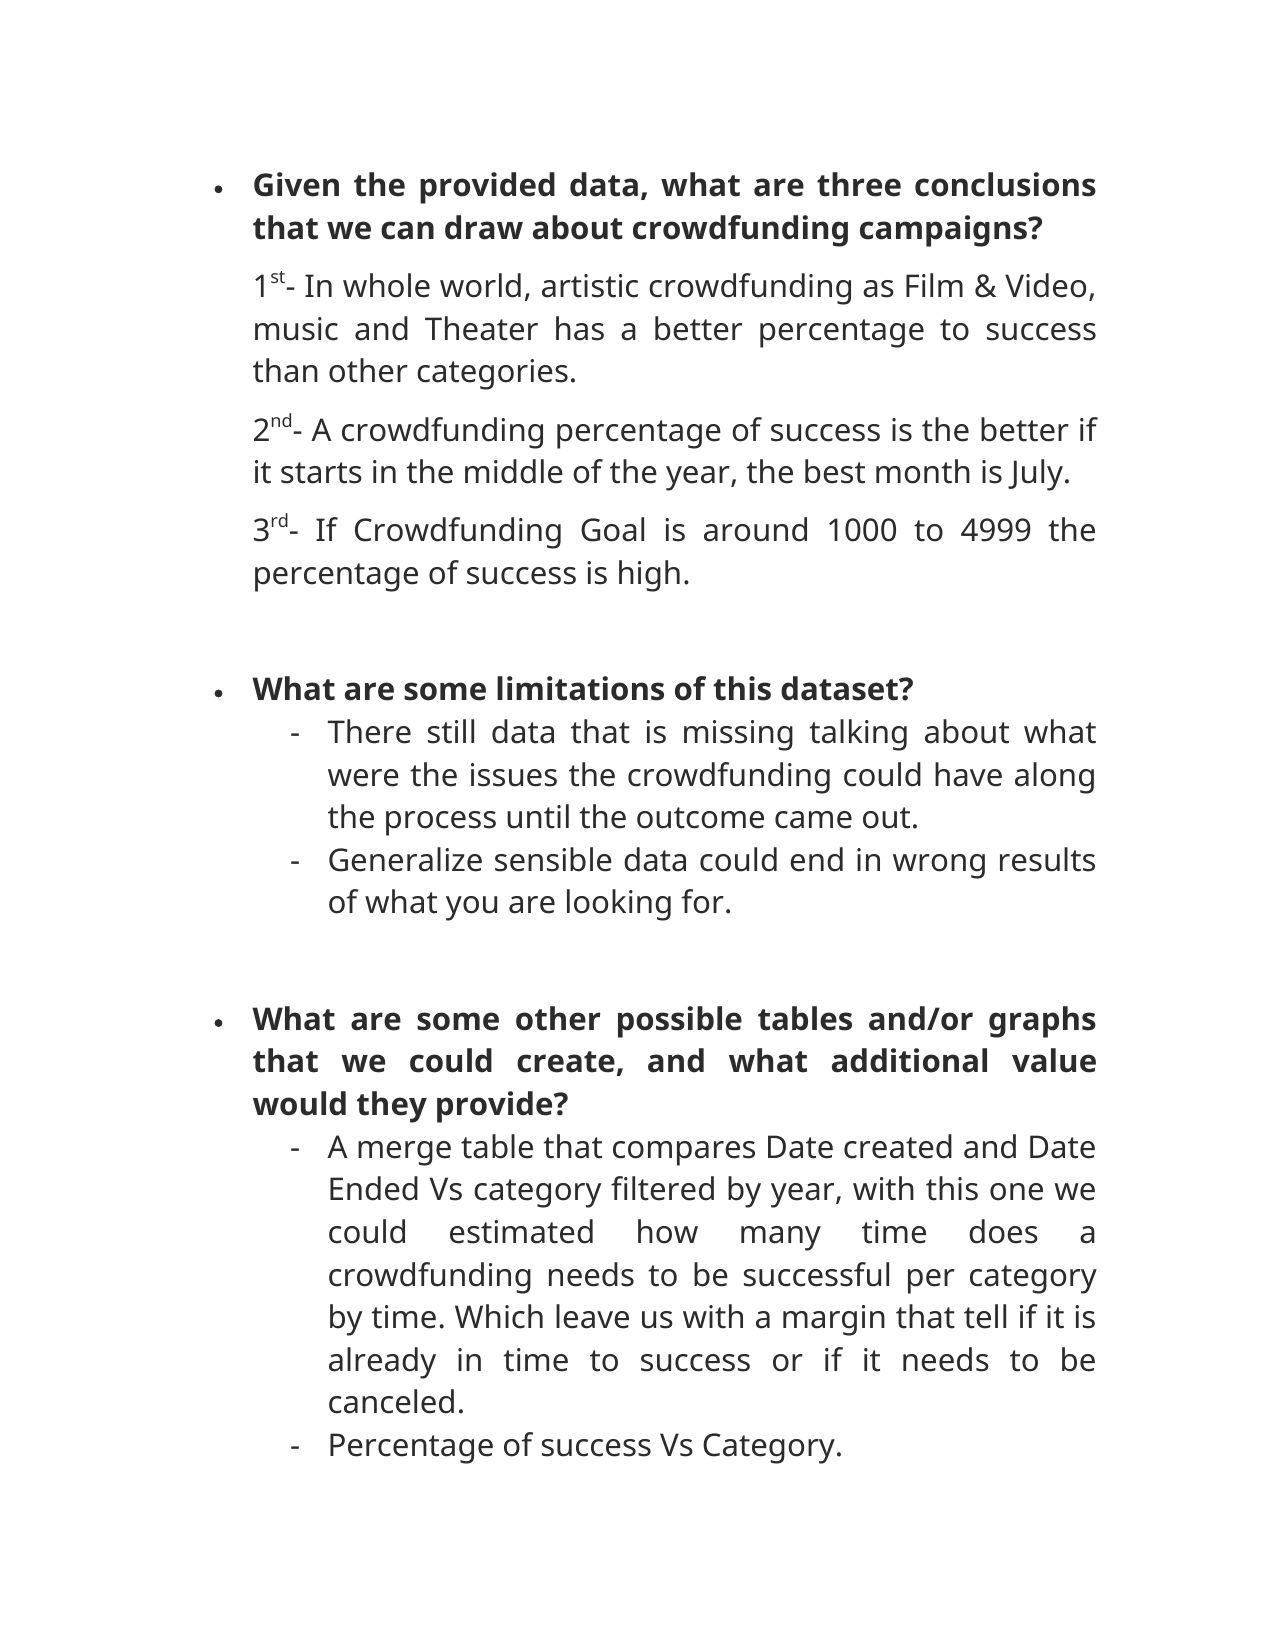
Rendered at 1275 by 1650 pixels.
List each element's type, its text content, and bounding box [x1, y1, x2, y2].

text 2nd- A crowdfunding percentage of success is the better if it starts in the middle of the year, the best month is July. [252, 407, 1098, 493]
list A merge table that compares Date created and Date Ended Vs category filtered by year, with this one we could estimated how many time does a crowdfunding needs to be successful per category by time. Which leave us with a margin that tell if it is already in time to success or if it needs to be canceled. [290, 1125, 1098, 1423]
list Generalize sensible data could end in wrong results of what you are looking for. [290, 838, 1098, 923]
list There still data that is missing talking about what were the issues the crowdfunding could have along the process until the outcome came out. [290, 710, 1098, 838]
list Percentage of success Vs Category. [290, 1423, 1098, 1466]
list What are some other possible tables and/or graphs that we could create, and what additional value would they provide? [215, 997, 1098, 1125]
list What are some limitations of this dataset? [215, 667, 1098, 710]
text 1st- In whole world, artistic crowdfunding as Film & Video, music and Theater has a better percentage to success than other categories. [252, 264, 1098, 392]
list Given the provided data, what are three conclusions that we can draw about crowdfunding campaigns? [215, 163, 1098, 248]
text 3rd- If Crowdfunding Goal is around 1000 to 4999 the percentage of success is high. [252, 508, 1098, 593]
